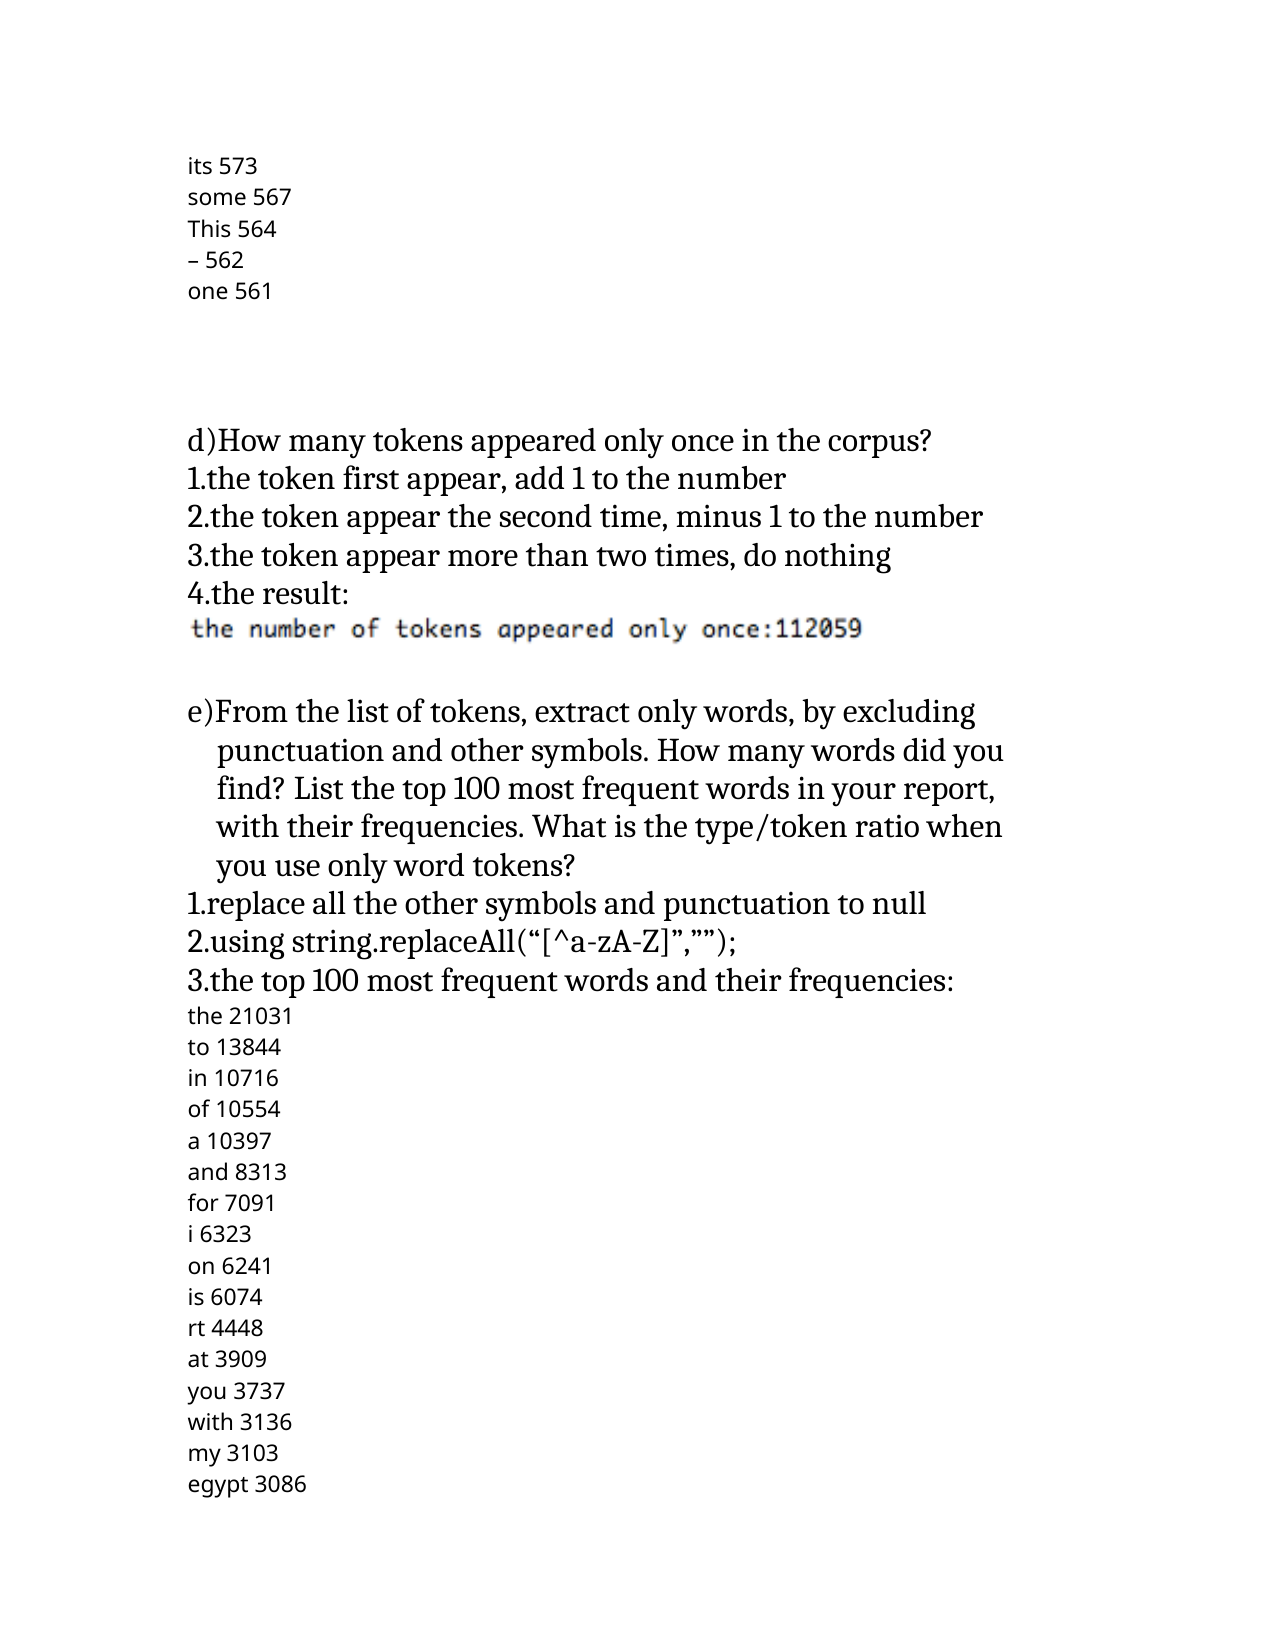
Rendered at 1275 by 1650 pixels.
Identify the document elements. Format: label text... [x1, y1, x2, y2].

text the 21031 [187, 999, 1087, 1031]
text at 3909 [187, 1343, 1087, 1374]
text you use only word tokens? [187, 846, 1087, 884]
text for 7091 [187, 1187, 1087, 1218]
text 1.replace all the other symbols and punctuation to null [187, 884, 1087, 923]
picture [187, 612, 901, 655]
text one 561 [187, 275, 1087, 306]
text with 3136 [187, 1406, 1087, 1437]
text punctuation and other symbols. How many words did you [187, 731, 1087, 769]
text its 573 [187, 150, 1087, 181]
text you 3737 [187, 1374, 1087, 1406]
text e)From the list of tokens, extract only words, by excluding [187, 693, 1087, 731]
text in 10716 [187, 1062, 1087, 1093]
text 1.the token first appear, add 1 to the number [187, 459, 1087, 498]
text is 6074 [187, 1281, 1087, 1312]
text with their frequencies. What is the type/token ratio when [187, 808, 1087, 846]
text 4.the result: [187, 574, 1087, 613]
text 3.the top 100 most frequent words and their frequencies: [187, 961, 1087, 999]
text on 6241 [187, 1249, 1087, 1281]
text and 8313 [187, 1156, 1087, 1187]
text rt 4448 [187, 1312, 1087, 1343]
text some 567 [187, 181, 1087, 212]
text This 564 [187, 212, 1087, 244]
text my 3103 [187, 1437, 1087, 1468]
text 2.the token appear the second time, minus 1 to the number [187, 498, 1087, 536]
text – 562 [187, 244, 1087, 275]
text of 10554 [187, 1093, 1087, 1124]
text to 13844 [187, 1031, 1087, 1062]
text 3.the token appear more than two times, do nothing [187, 536, 1087, 574]
text 2.using string.replaceAll(“[^a-zA-Z]”,””); [187, 923, 1087, 961]
text find? List the top 100 most frequent words in your report, [187, 769, 1087, 808]
text a 10397 [187, 1124, 1087, 1156]
text egypt 3086 [187, 1468, 1087, 1499]
text d)How many tokens appeared only once in the corpus? [187, 421, 1087, 459]
text i 6323 [187, 1218, 1087, 1249]
